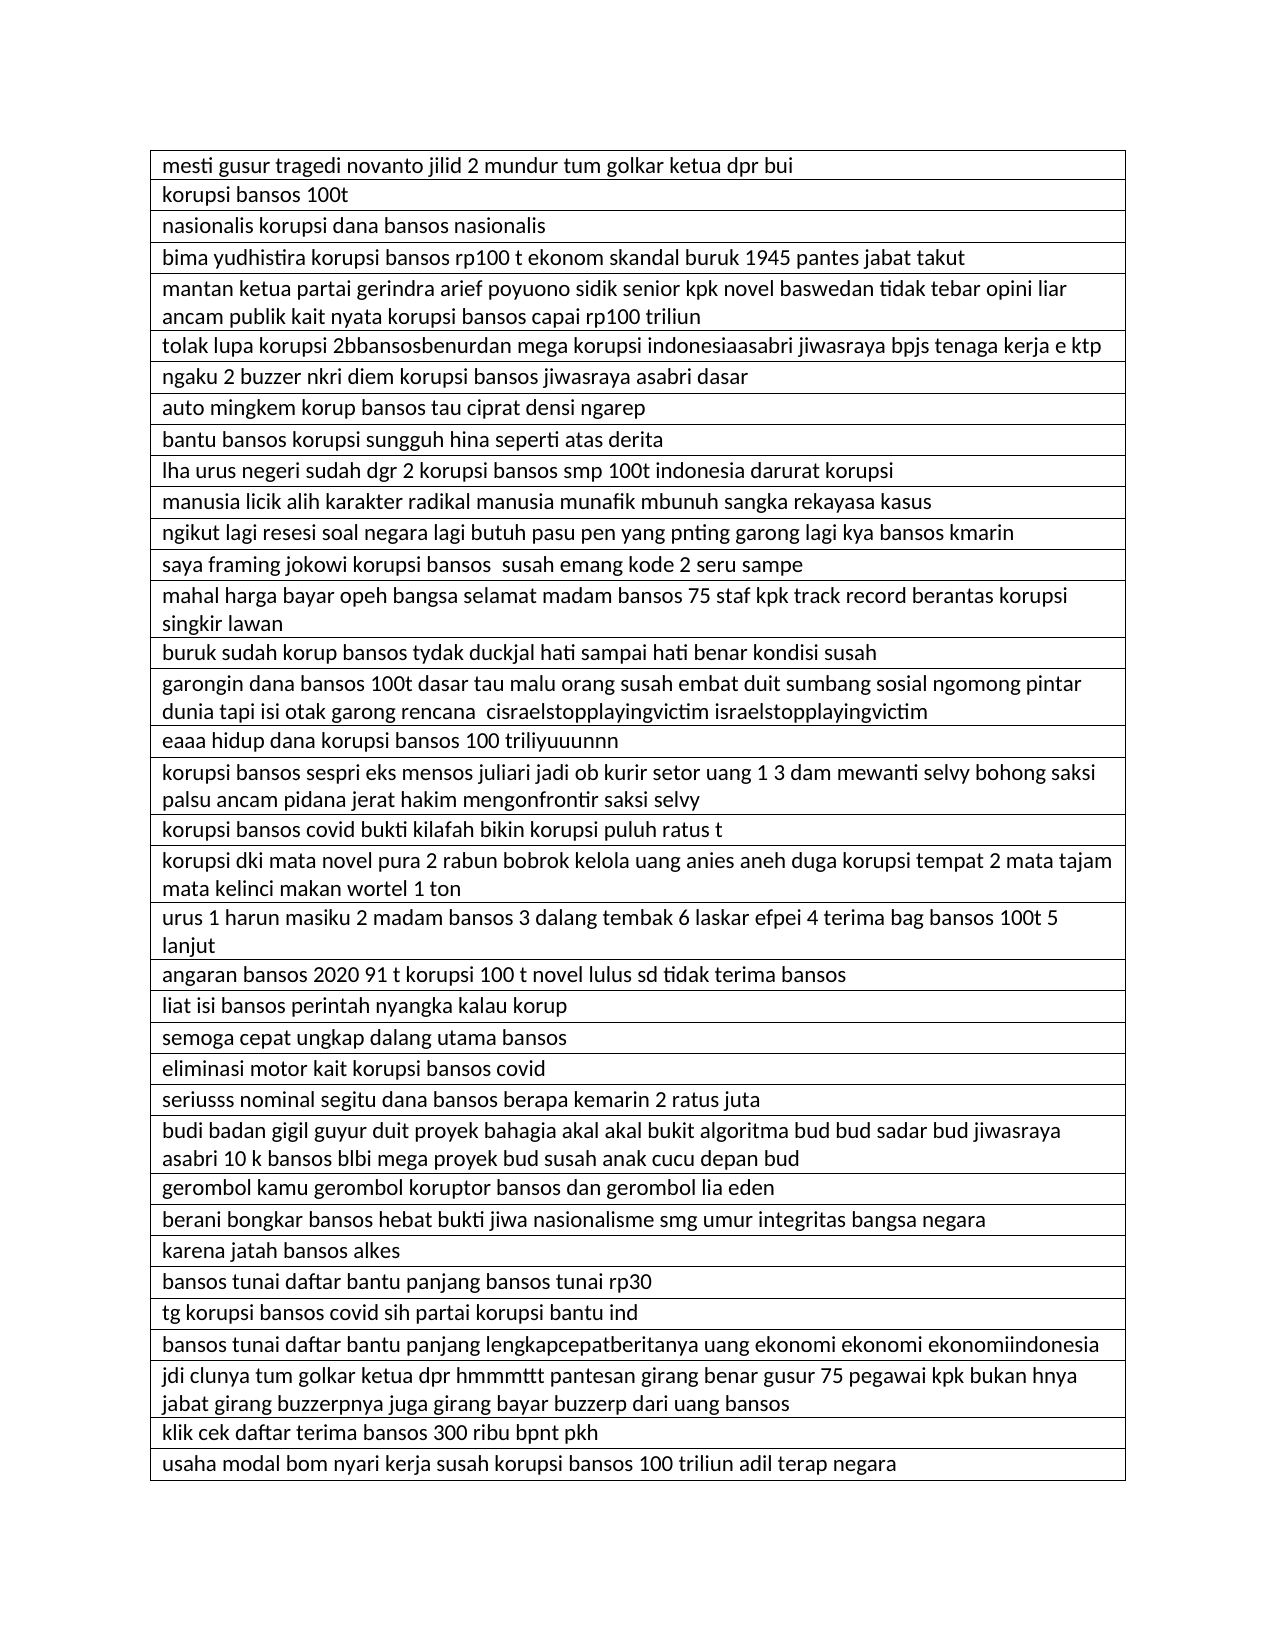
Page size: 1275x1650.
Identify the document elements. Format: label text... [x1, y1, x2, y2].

table_cell bansos tunai daftar bantu panjang lengkapcepatberitanya uang ekonomi ekonomi ekonomiindonesia [151, 1330, 1125, 1360]
table_cell liat isi bansos perintah nyangka kalau korup [151, 991, 1125, 1022]
table_cell korupsi bansos covid bukti kilafah bikin korupsi puluh ratus t [151, 815, 1125, 845]
table_cell semoga cepat ungkap dalang utama bansos [151, 1023, 1125, 1053]
table_cell mantan ketua partai gerindra arief poyuono sidik senior kpk novel baswedan tidak tebar opini liar ancam publik kait nyata korupsi bansos capai rp100 triliun [151, 274, 1125, 330]
table_cell angaran bansos 2020 91 t korupsi 100 t novel lulus sd tidak terima bansos [151, 960, 1125, 990]
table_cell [151, 151, 1125, 179]
table_cell ngikut lagi resesi soal negara lagi butuh pasu pen yang pnting garong lagi kya bansos kmarin [151, 519, 1125, 549]
table_cell eaaa hidup dana korupsi bansos 100 triliyuuunnn [151, 726, 1125, 757]
table_cell budi badan gigil guyur duit proyek bahagia akal akal bukit algoritma bud bud sadar bud jiwasraya asabri 10 k bansos blbi mega proyek bud susah anak cucu depan bud [151, 1116, 1125, 1172]
table_cell ngaku 2 buzzer nkri diem korupsi bansos jiwasraya asabri dasar [151, 362, 1125, 392]
table_cell korupsi bansos sespri eks mensos juliari jadi ob kurir setor uang 1 3 dam mewanti selvy bohong saksi palsu ancam pidana jerat hakim mengonfrontir saksi selvy [151, 758, 1125, 814]
table_cell korupsi dki mata novel pura 2 rabun bobrok kelola uang anies aneh duga korupsi tempat 2 mata tajam mata kelinci makan wortel 1 ton [151, 846, 1125, 902]
table_cell garongin dana bansos 100t dasar tau malu orang susah embat duit sumbang sosial ngomong pintar dunia tapi isi otak garong rencana cisraelstopplayingvictim israelstopplayingvictim [151, 669, 1125, 725]
table_cell klik cek daftar terima bansos 300 ribu bpnt pkh [151, 1418, 1125, 1448]
table_cell buruk sudah korup bansos tydak duckjal hati sampai hati benar kondisi susah [151, 638, 1125, 668]
table_cell lha urus negeri sudah dgr 2 korupsi bansos smp 100t indonesia darurat korupsi [151, 456, 1125, 486]
table_cell auto mingkem korup bansos tau ciprat densi ngarep [151, 394, 1125, 424]
table_cell eliminasi motor kait korupsi bansos covid [151, 1054, 1125, 1084]
table_cell karena jatah bansos alkes [151, 1236, 1125, 1266]
table_cell bansos tunai daftar bantu panjang bansos tunai rp30 [151, 1267, 1125, 1297]
table_cell usaha modal bom nyari kerja susah korupsi bansos 100 triliun adil terap negara [151, 1449, 1125, 1479]
table_cell nasionalis korupsi dana bansos nasionalis [151, 211, 1125, 242]
table_cell berani bongkar bansos hebat bukti jiwa nasionalisme smg umur integritas bangsa negara [151, 1205, 1125, 1235]
table_cell tg korupsi bansos covid sih partai korupsi bantu ind [151, 1299, 1125, 1329]
table_cell bima yudhistira korupsi bansos rp100 t ekonom skandal buruk 1945 pantes jabat takut [151, 243, 1125, 273]
table_cell mahal harga bayar opeh bangsa selamat madam bansos 75 staf kpk track record berantas korupsi singkir lawan [151, 581, 1125, 637]
table_cell manusia licik alih karakter radikal manusia munafik mbunuh sangka rekayasa kasus [151, 487, 1125, 517]
table_cell gerombol kamu gerombol koruptor bansos dan gerombol lia eden [151, 1174, 1125, 1204]
table_cell korupsi bansos 100t [151, 180, 1125, 210]
table_cell bantu bansos korupsi sungguh hina seperti atas derita [151, 425, 1125, 455]
table_cell urus 1 harun masiku 2 madam bansos 3 dalang tembak 6 laskar efpei 4 terima bag bansos 100t 5 lanjut [151, 903, 1125, 959]
table_cell tolak lupa korupsi 2bbansosbenurdan mega korupsi indonesiaasabri jiwasraya bpjs tenaga kerja e ktp [151, 331, 1125, 361]
table_cell seriusss nominal segitu dana bansos berapa kemarin 2 ratus juta [151, 1085, 1125, 1115]
table_cell jdi clunya tum golkar ketua dpr hmmmttt pantesan girang benar gusur 75 pegawai kpk bukan hnya jabat girang buzzerpnya juga girang bayar buzzerp dari uang bansos [151, 1361, 1125, 1417]
table_cell saya framing jokowi korupsi bansos susah emang kode 2 seru sampe [151, 550, 1125, 580]
